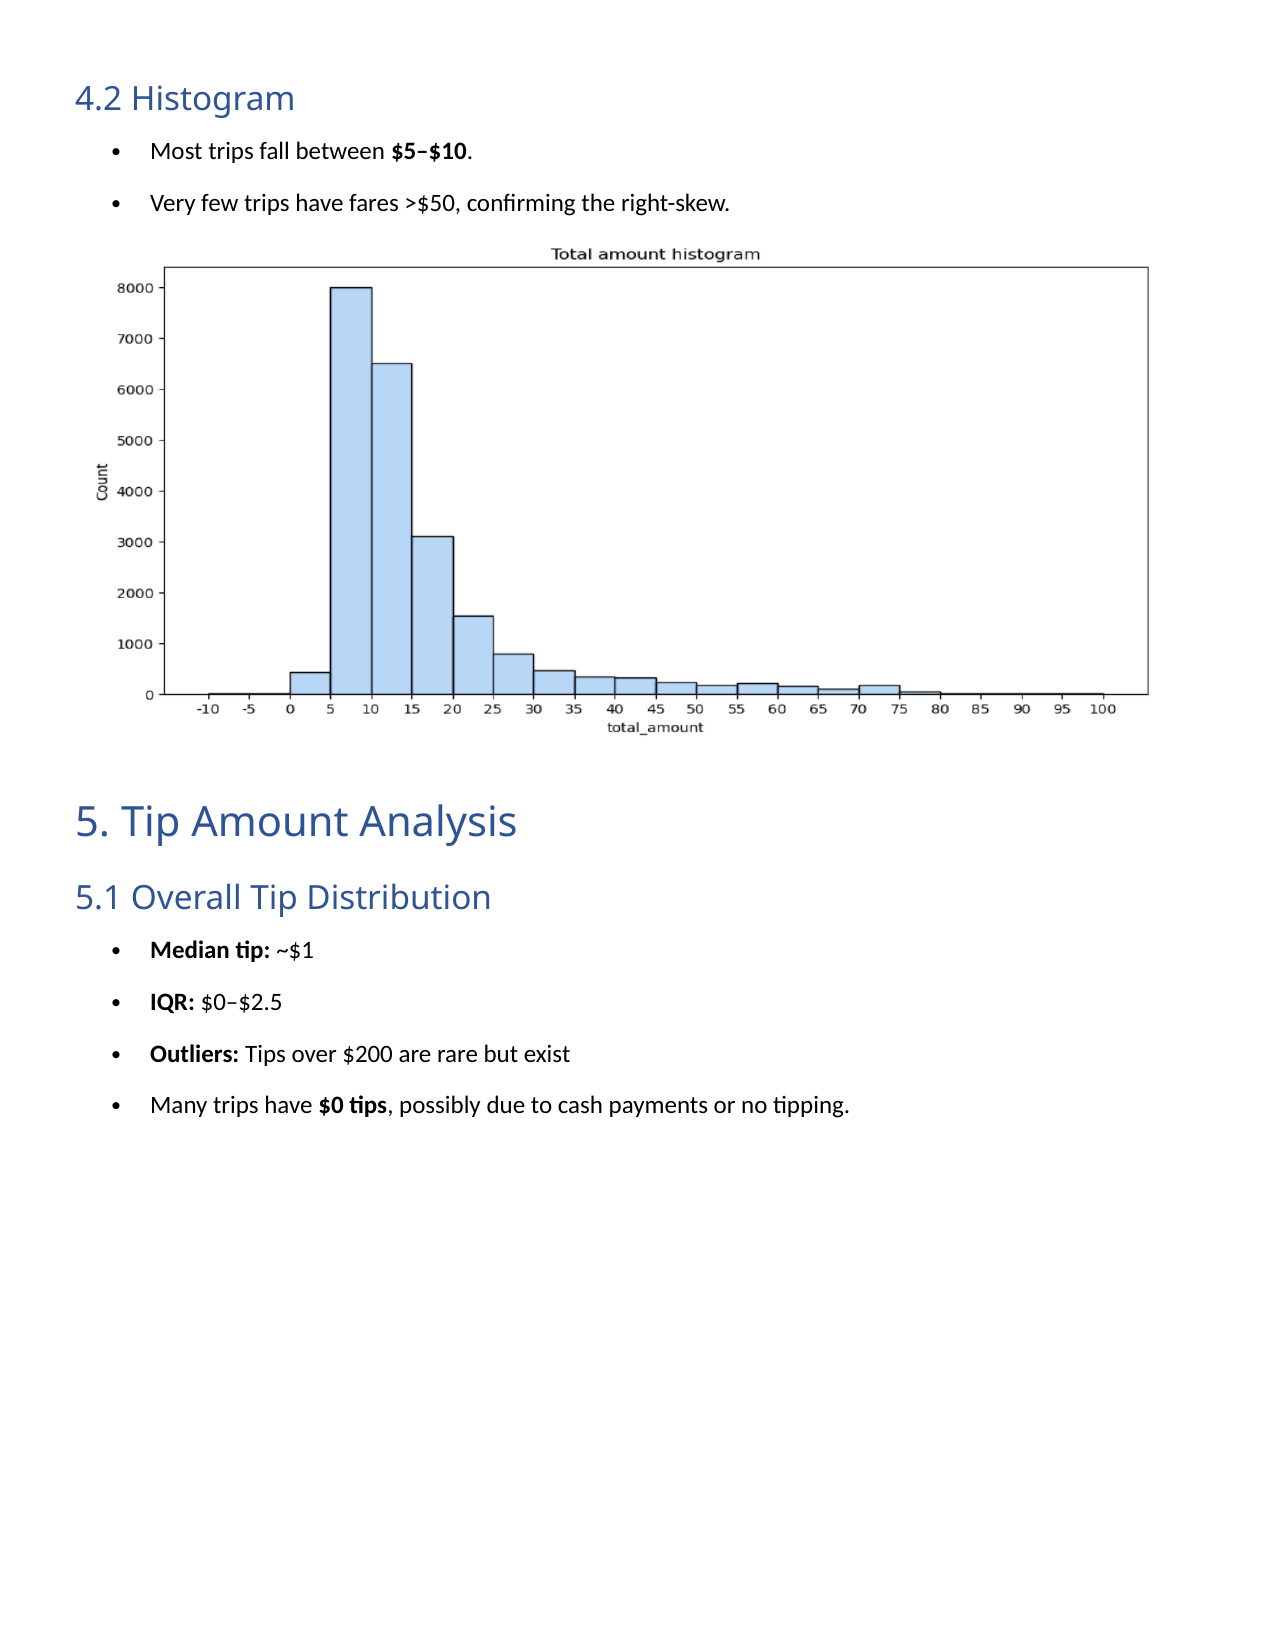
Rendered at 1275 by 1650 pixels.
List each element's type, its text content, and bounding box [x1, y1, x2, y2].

picture [75, 238, 1193, 751]
subtitle 4.2 Histogram [75, 75, 1200, 120]
list Very few trips have fares >$50, confirming the right-skew. [112, 187, 1200, 218]
list IQR: $0–$2.5 [112, 986, 1200, 1017]
list Median tip: ~$1 [112, 935, 1200, 965]
list Outliers: Tips over $200 are rare but exist [112, 1038, 1200, 1068]
subtitle 5.1 Overall Tip Distribution [75, 874, 1200, 919]
list Most trips fall between $5–$10. [112, 136, 1200, 166]
list Many trips have $0 tips, possibly due to cash payments or no tipping. [112, 1090, 1200, 1120]
subtitle 5. Tip Amount Analysis [75, 792, 1200, 849]
